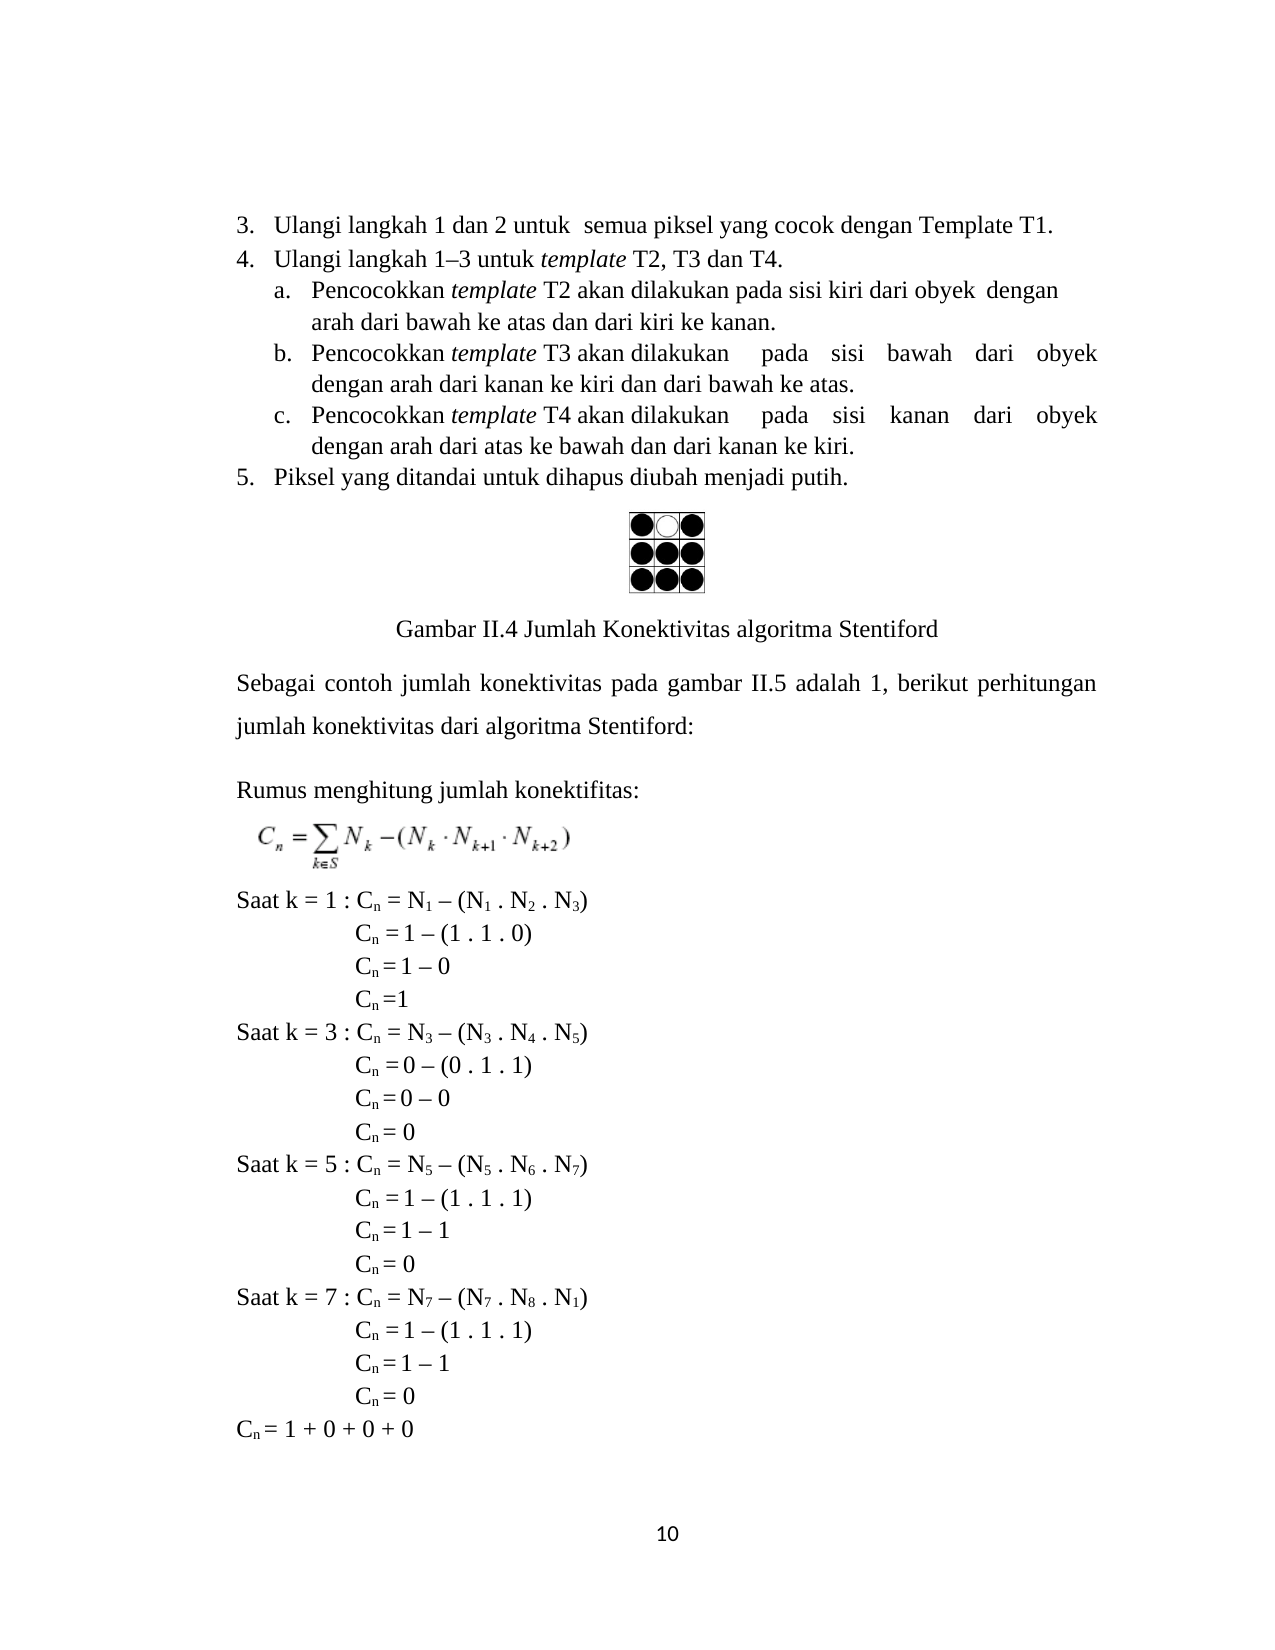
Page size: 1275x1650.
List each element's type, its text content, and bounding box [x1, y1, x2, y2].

list Pencocokkan template T3 akan dilakukan pada sisi bawah dari obyek dengan arah dari kanan ke kiri dan dari bawah ke atas. [274, 338, 1098, 397]
list Cn = 0 [236, 1381, 1098, 1409]
list Cn = 1 – 1 [236, 1348, 1098, 1376]
list Cn = 1 – 1 [236, 1216, 1098, 1244]
list Rumus menghitung jumlah konektifitas: [236, 775, 1098, 804]
picture [236, 808, 591, 882]
list Saat k = 7 : Cn = N7 – (N7 . N8 . N1) [236, 1282, 1098, 1310]
list Cn = 0 [236, 1249, 1098, 1277]
list Ulangi langkah 1–3 untuk template T2, T3 dan T4. [236, 244, 1098, 273]
list Saat k = 1 : Cn = N1 – (N1 . N2 . N3) [236, 885, 1098, 914]
list Cn = 1 + 0 + 0 + 0 [236, 1414, 1098, 1442]
list Ulangi langkah 1 dan 2 untuk semua piksel yang cocok dengan Template T1. [236, 210, 1098, 239]
list Cn = 0 [236, 1117, 1098, 1145]
picture [627, 509, 707, 596]
list Cn = 0 – (0 . 1 . 1) [236, 1051, 1098, 1079]
text Sebagai contoh jumlah konektivitas pada gambar II.5 adalah 1, berikut perhitungan jumlah konektivitas dari algoritma Stentiford: [236, 668, 1098, 740]
list Cn = 0 – 0 [236, 1083, 1098, 1112]
list Pencocokkan template T2 akan dilakukan pada sisi kiri dari obyek dengan arah dari bawah ke atas dan dari kiri ke kanan. [274, 276, 1098, 335]
list Pencocokkan template T4 akan dilakukan pada sisi kanan dari obyek dengan arah dari atas ke bawah dan dari kanan ke kiri. [274, 400, 1098, 459]
list Cn = 1 – (1 . 1 . 1) [236, 1183, 1098, 1211]
list Gambar II.4 Jumlah Konektivitas algoritma Stentiford [236, 614, 1098, 643]
list Cn = 1 – (1 . 1 . 0) [236, 918, 1098, 947]
list Cn = 1 – (1 . 1 . 1) [236, 1315, 1098, 1343]
list Cn =1 [236, 984, 1098, 1013]
list Saat k = 5 : Cn = N5 – (N5 . N6 . N7) [236, 1149, 1098, 1178]
list Saat k = 3 : Cn = N3 – (N3 . N4 . N5) [236, 1017, 1098, 1046]
list Piksel yang ditandai untuk dihapus diubah menjadi putih. [236, 462, 1098, 491]
list Cn = 1 – 0 [236, 951, 1098, 980]
